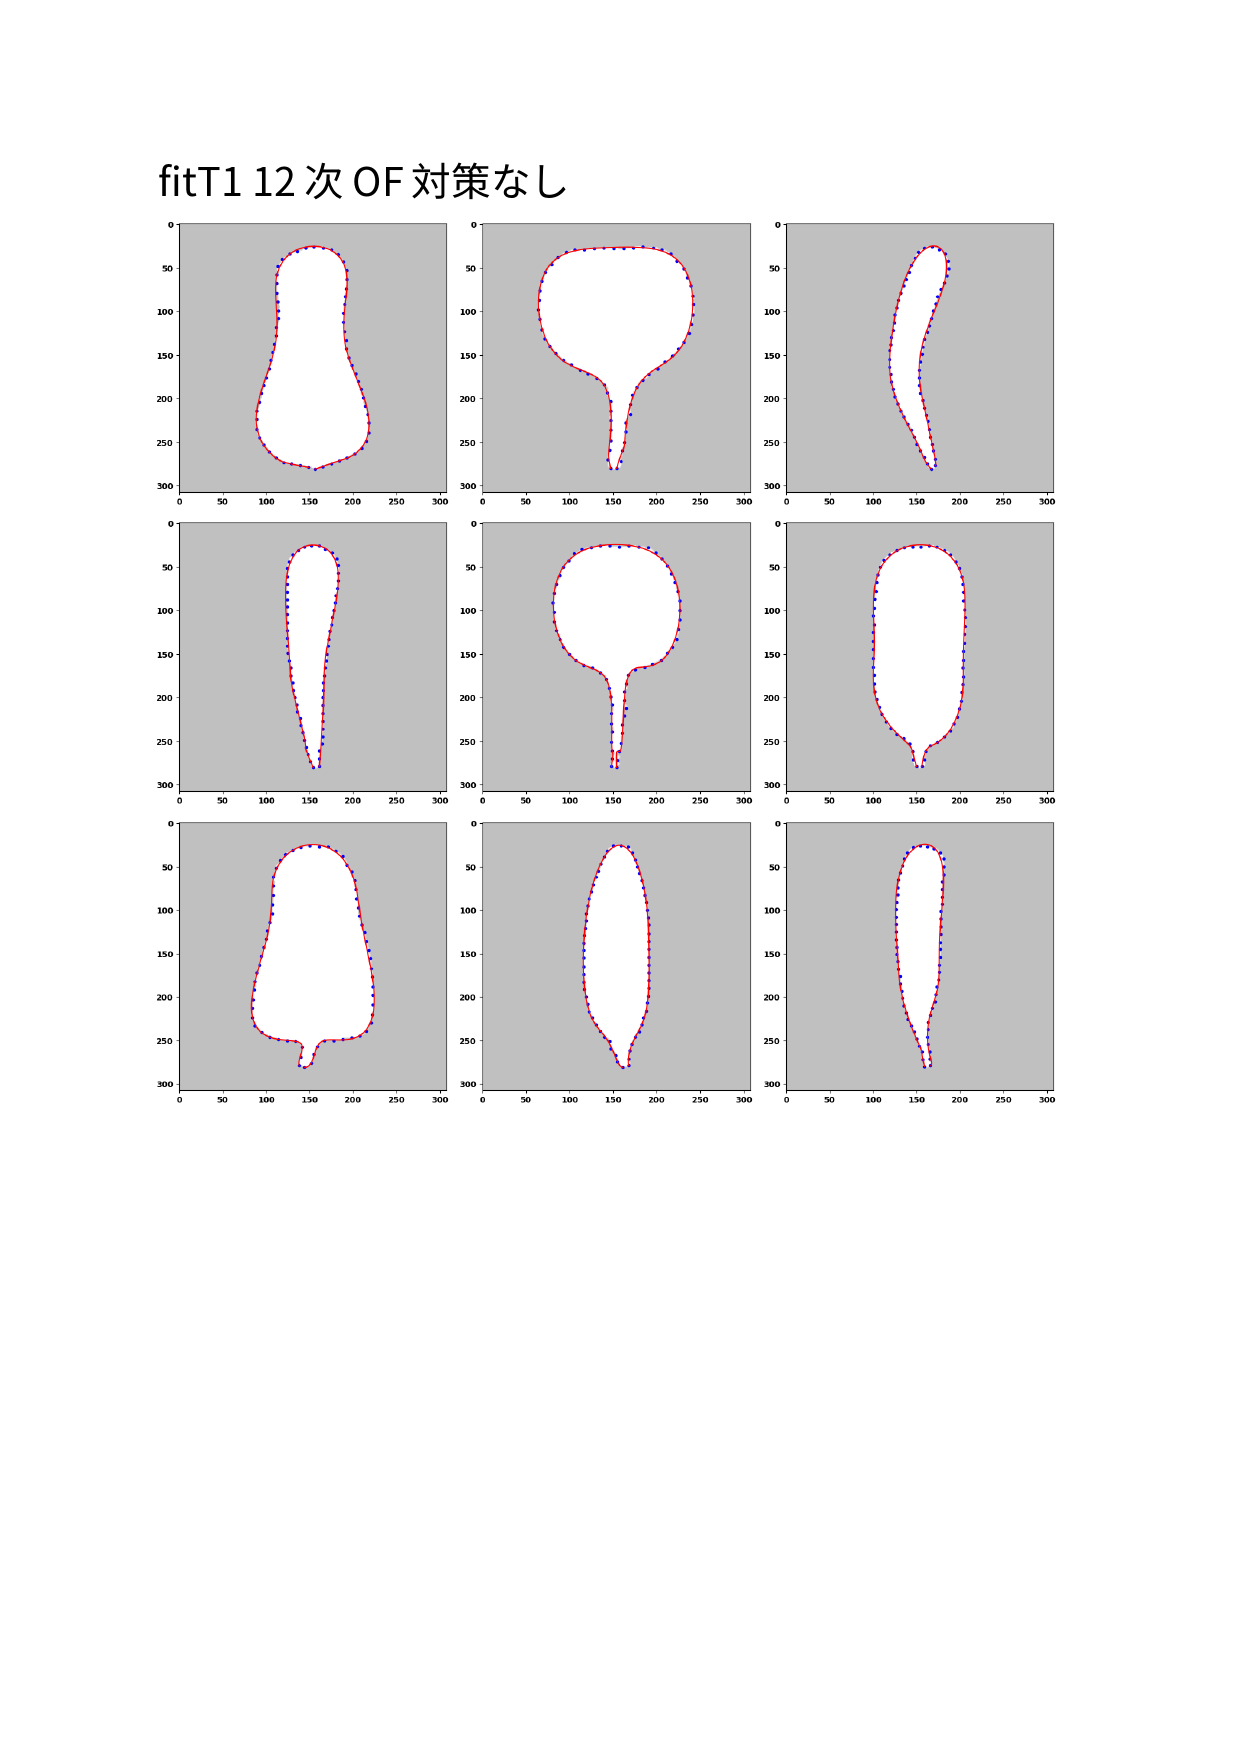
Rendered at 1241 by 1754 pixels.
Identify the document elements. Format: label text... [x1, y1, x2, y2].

picture [150, 515, 1061, 811]
picture [150, 215, 1061, 512]
picture [150, 814, 1061, 1110]
text fitT1 12次 OF対策なし [150, 150, 1090, 207]
